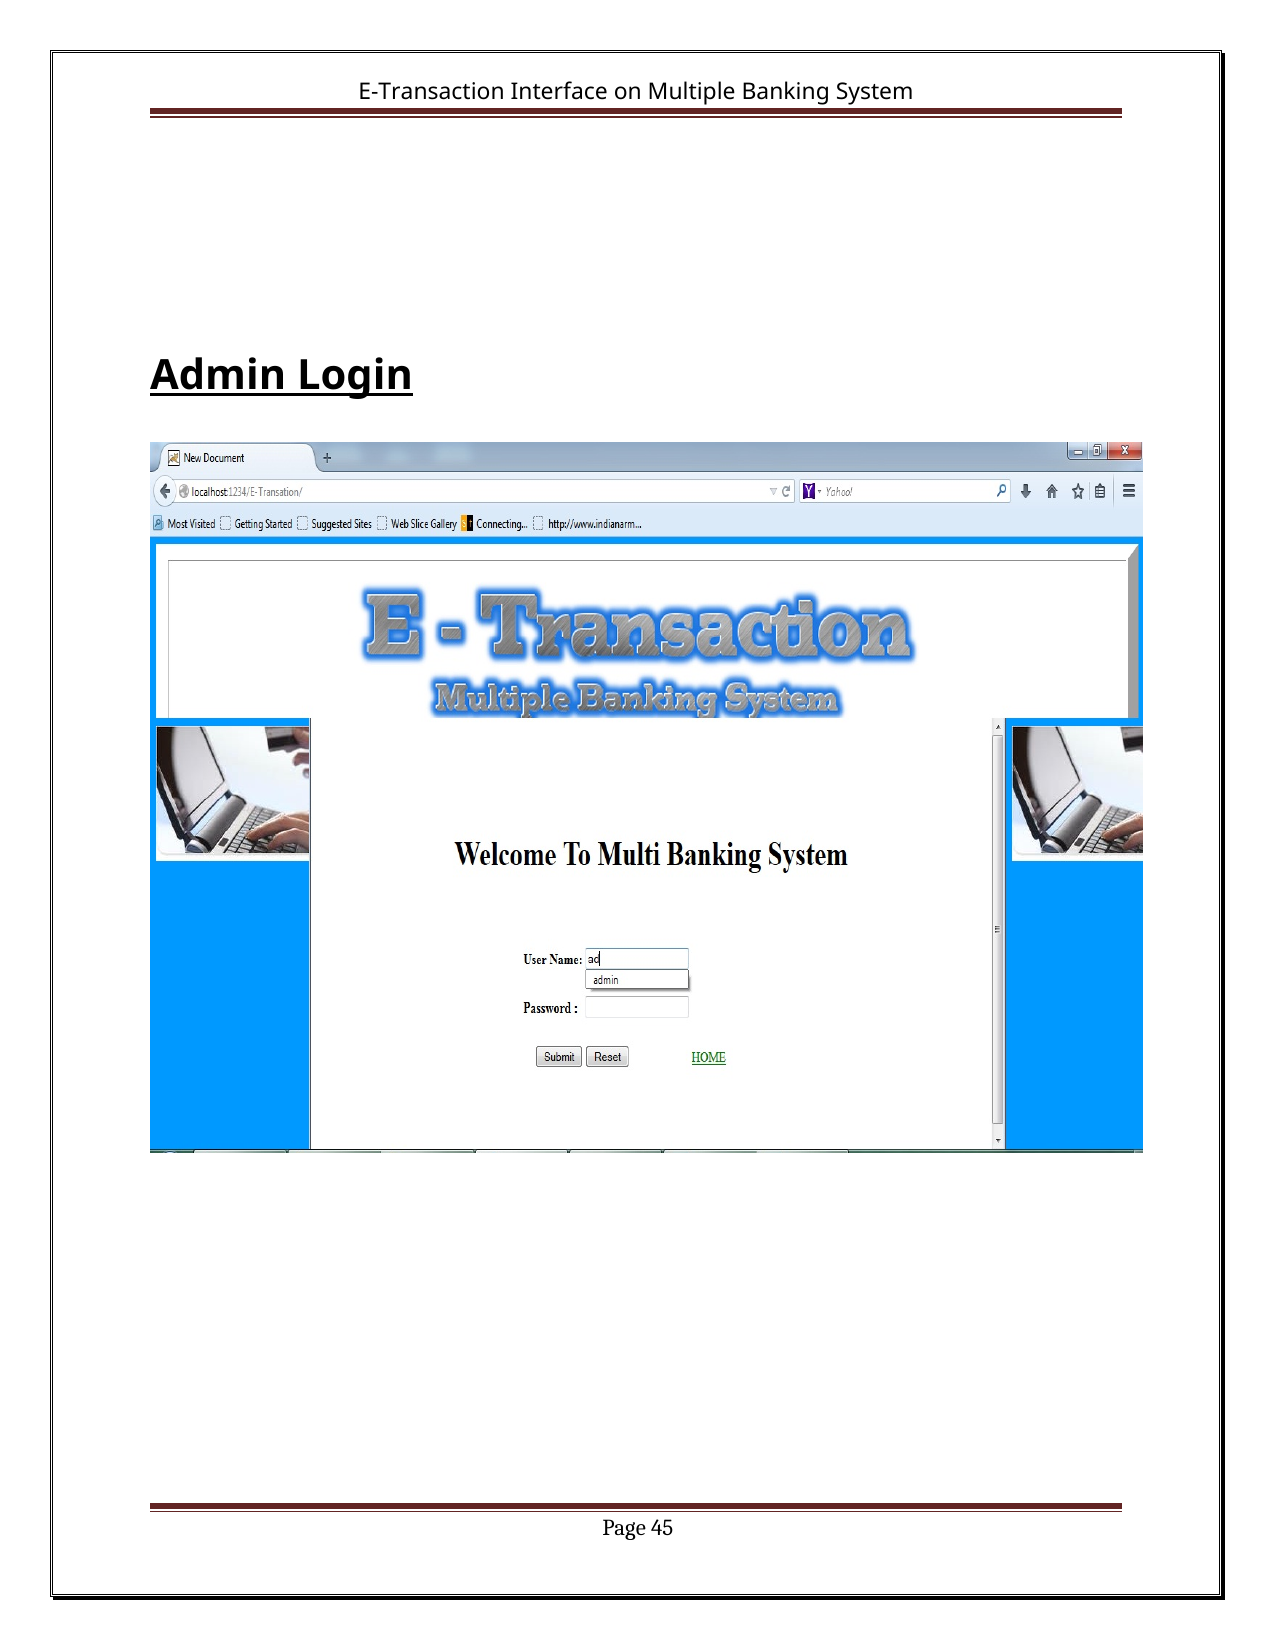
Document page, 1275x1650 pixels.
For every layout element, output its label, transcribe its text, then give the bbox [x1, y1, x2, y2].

text Admin Login [150, 345, 1122, 402]
picture [150, 442, 1143, 1153]
